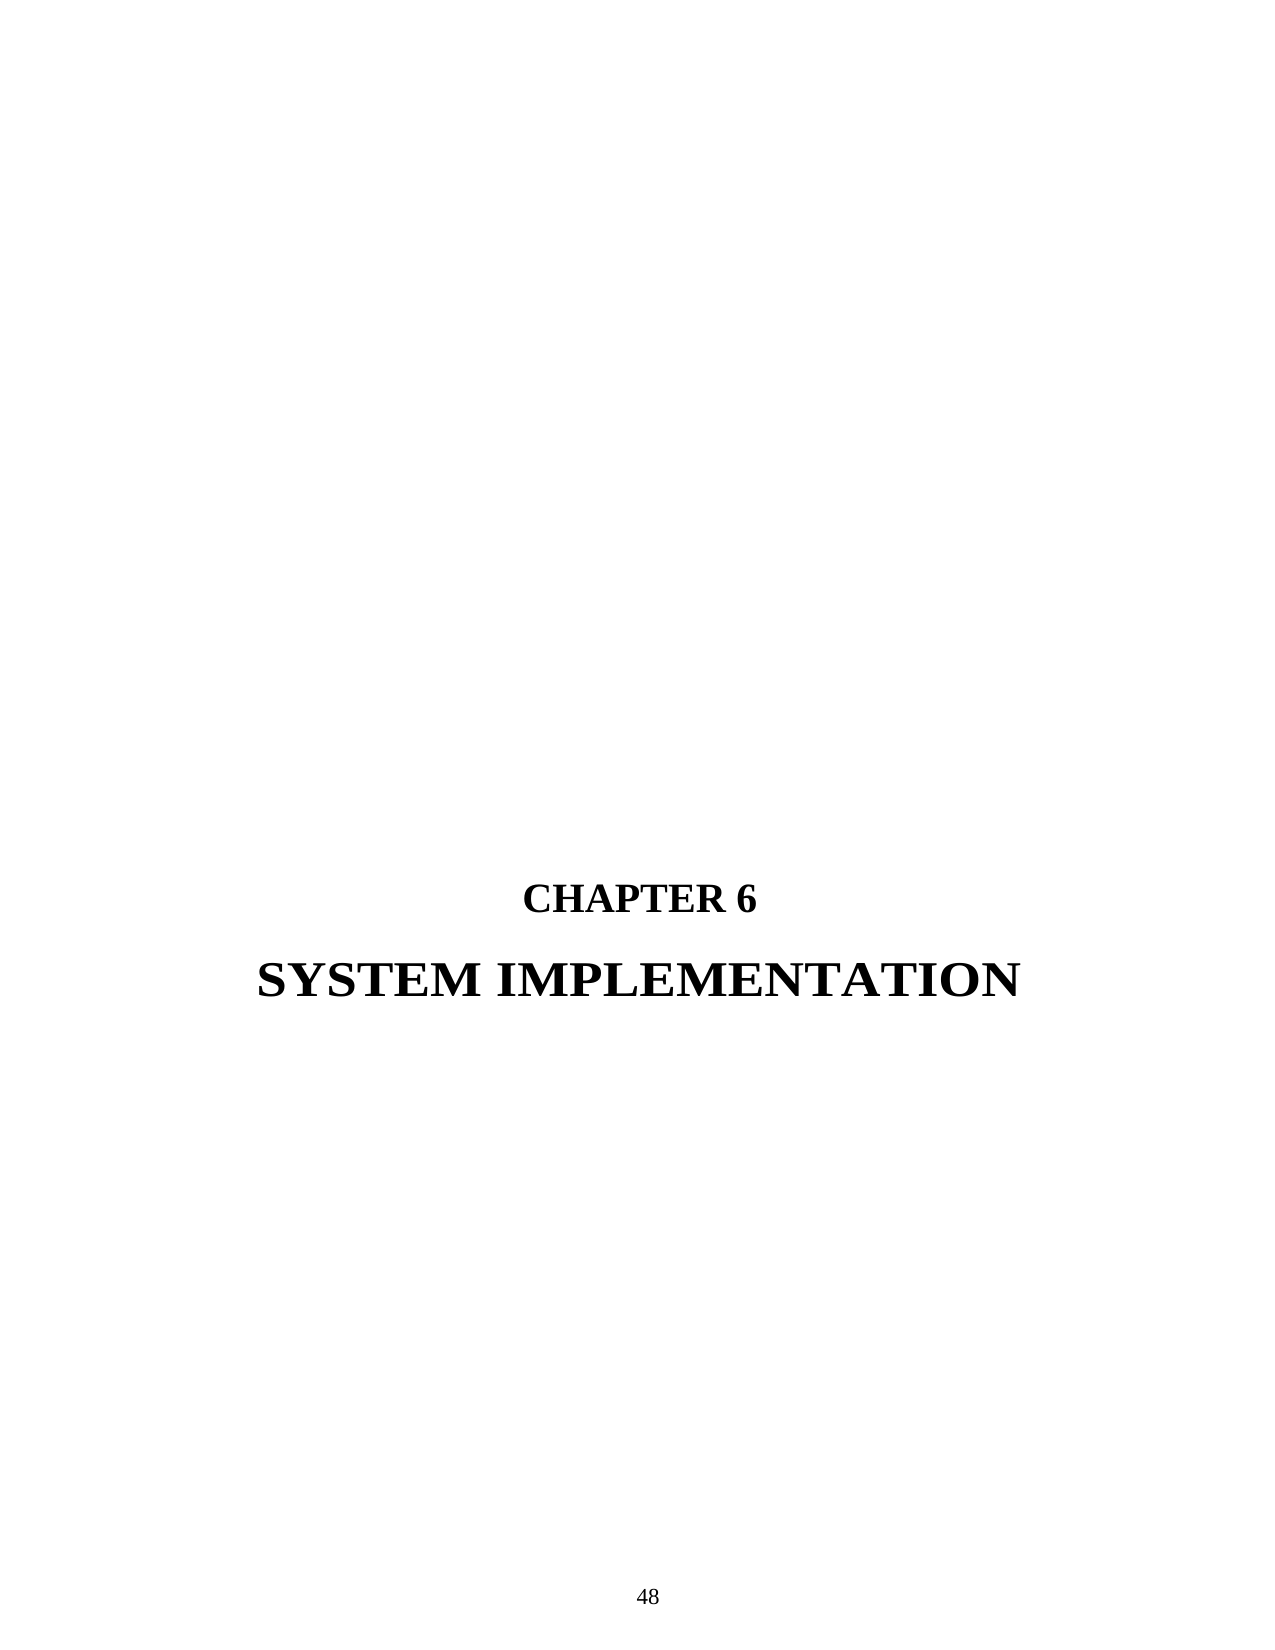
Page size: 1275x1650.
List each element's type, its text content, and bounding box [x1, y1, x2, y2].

text CHAPTER 6 [373, 873, 906, 921]
subtitle SYSTEM IMPLEMENTATION [140, 949, 1137, 1007]
